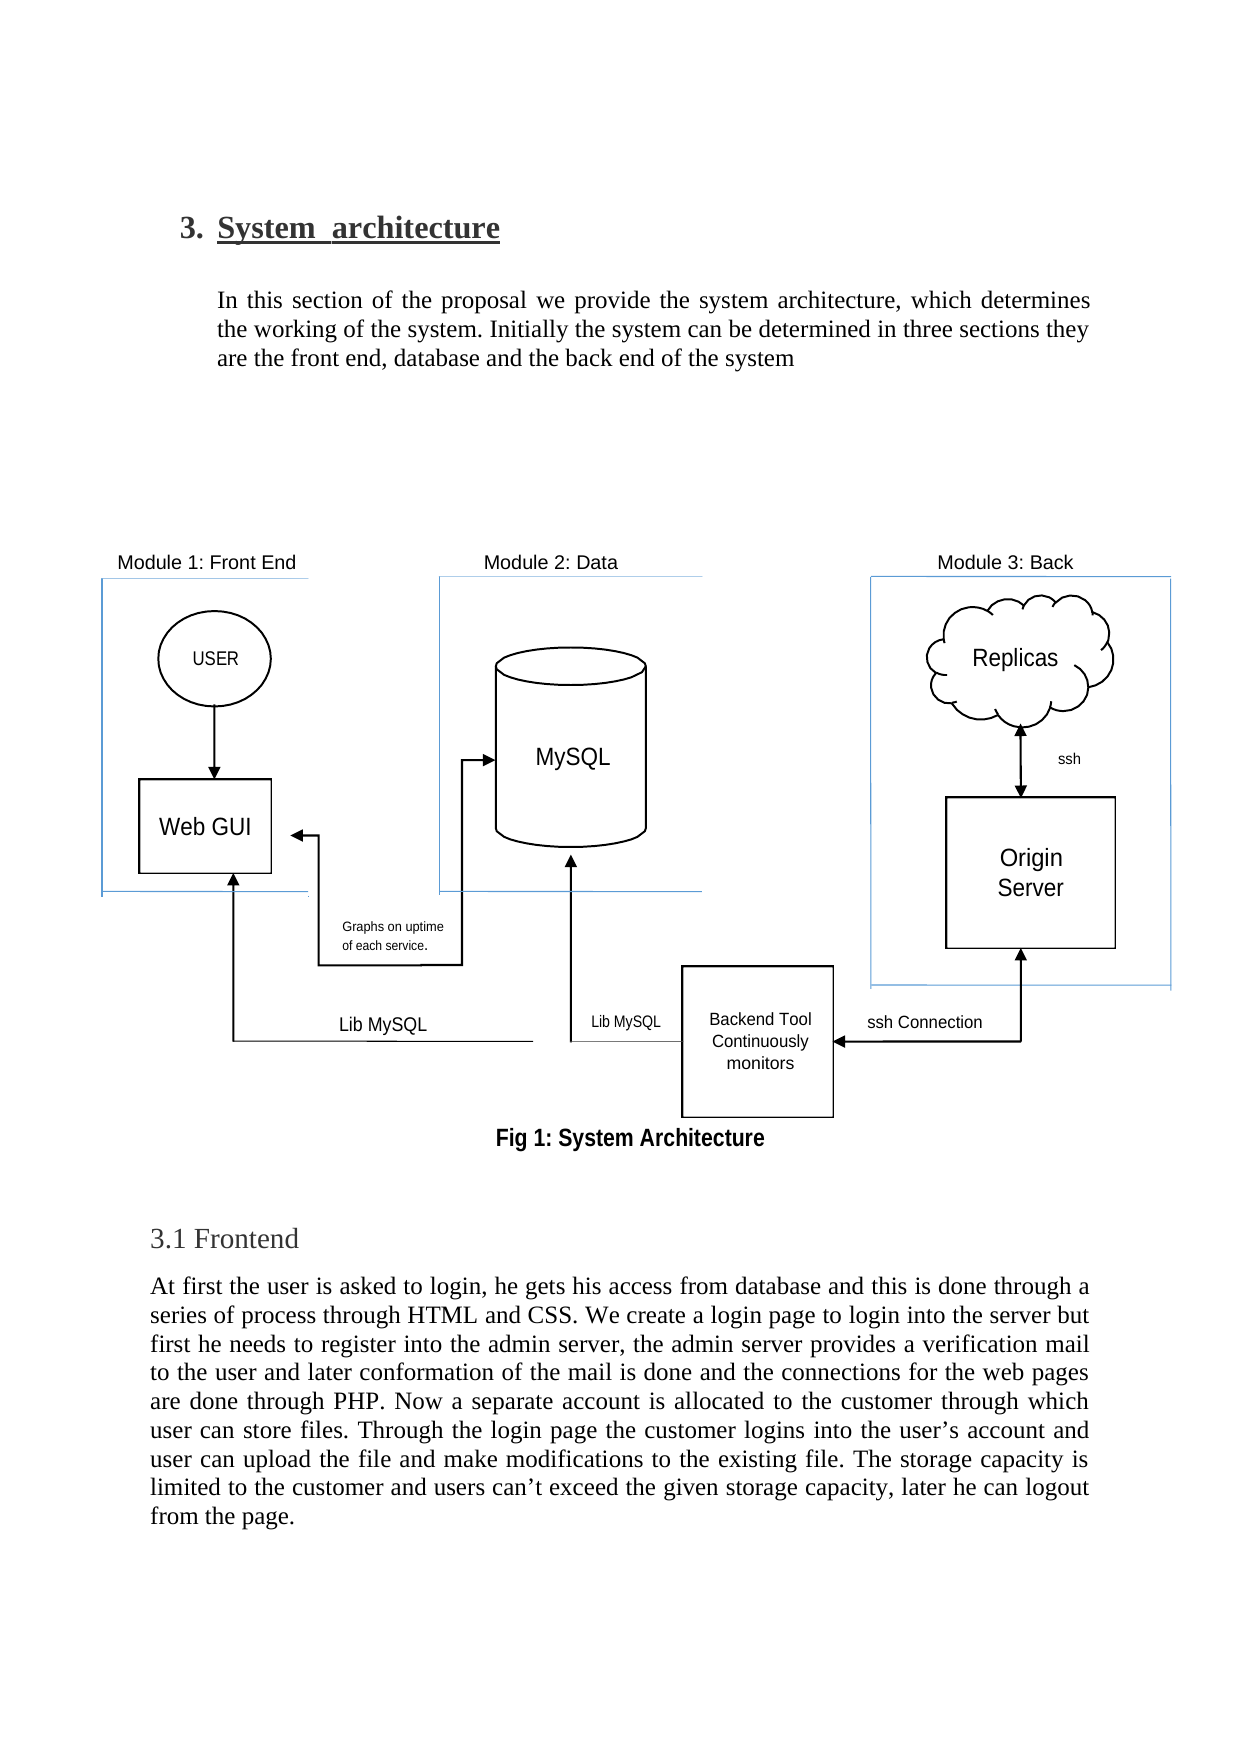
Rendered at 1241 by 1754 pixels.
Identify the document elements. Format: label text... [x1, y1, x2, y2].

picture [953, 623, 1074, 693]
picture [497, 693, 645, 820]
picture [406, 1019, 414, 1030]
text In this section of the proposal we provide the system architecture, which determines the working of the system. Initially the system can be determined in three sections they are the front end, database and the back end of the system [217, 286, 1090, 372]
picture [175, 633, 254, 684]
picture [945, 796, 1116, 949]
picture [270, 1011, 496, 1034]
picture [326, 917, 458, 958]
picture [438, 550, 703, 577]
picture [1020, 749, 1114, 791]
picture [870, 550, 1171, 573]
picture [195, 1122, 1059, 1164]
picture [570, 965, 834, 1118]
subtitle System architecture [179, 208, 1184, 245]
text At first the user is asked to login, he gets his access from database and this is done through a series of process through HTML and CSS. We create a login page to login into the server but first he needs to register into the admin server, the admin server provides a verification mail to the user and later conformation of the mail is done and the connections for the web pages are done through PHP. Now a separate account is allocated to the customer through which user can store files. Through the login page the customer logins into the user’s account and user can upload the file and make modifications to the existing file. The storage capacity is limited to the customer and users can’t exceed the given storage capacity, later he can logout from the page. [150, 1271, 1090, 1530]
picture [138, 778, 272, 874]
picture [101, 549, 309, 579]
picture [851, 1010, 1002, 1034]
subtitle Frontend [150, 1221, 1184, 1254]
